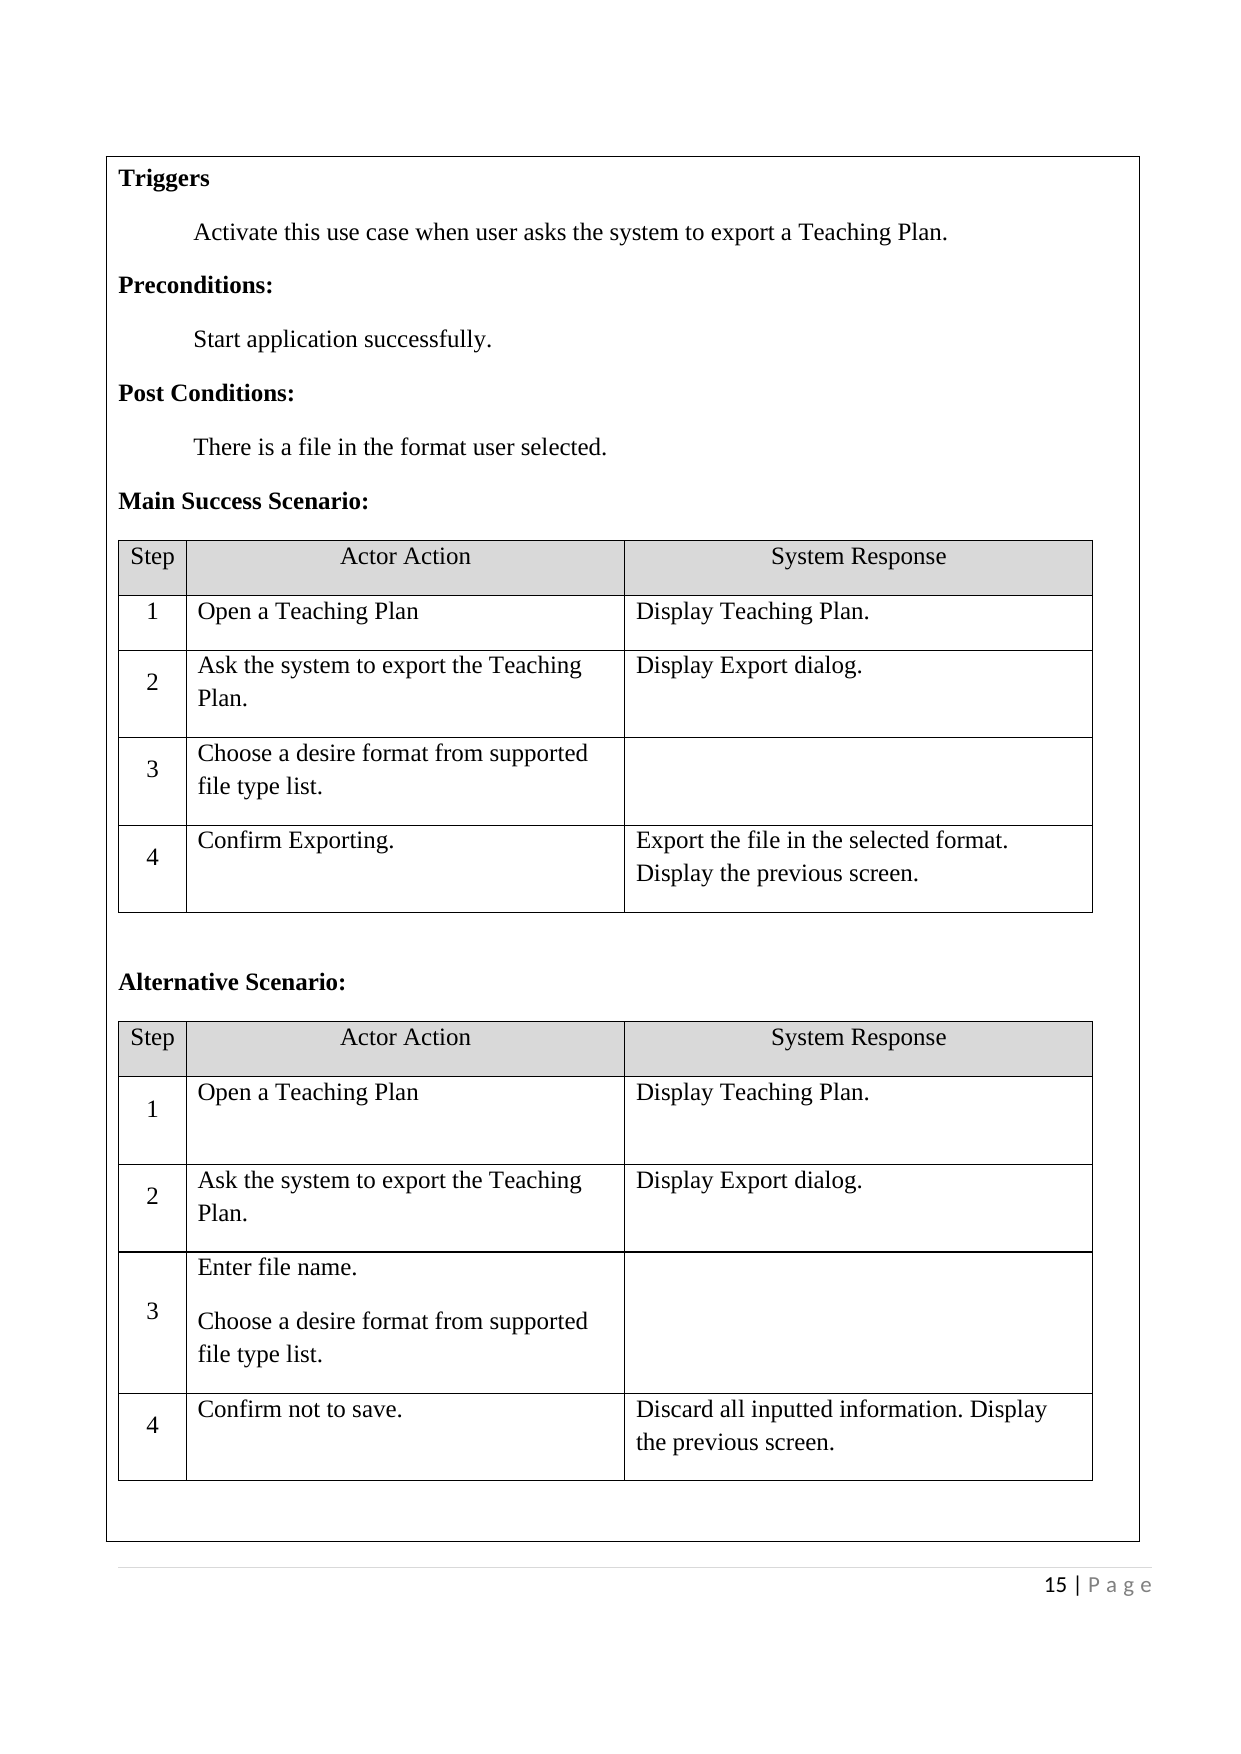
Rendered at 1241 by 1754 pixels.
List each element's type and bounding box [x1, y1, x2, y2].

table_cell [107, 157, 1139, 1541]
